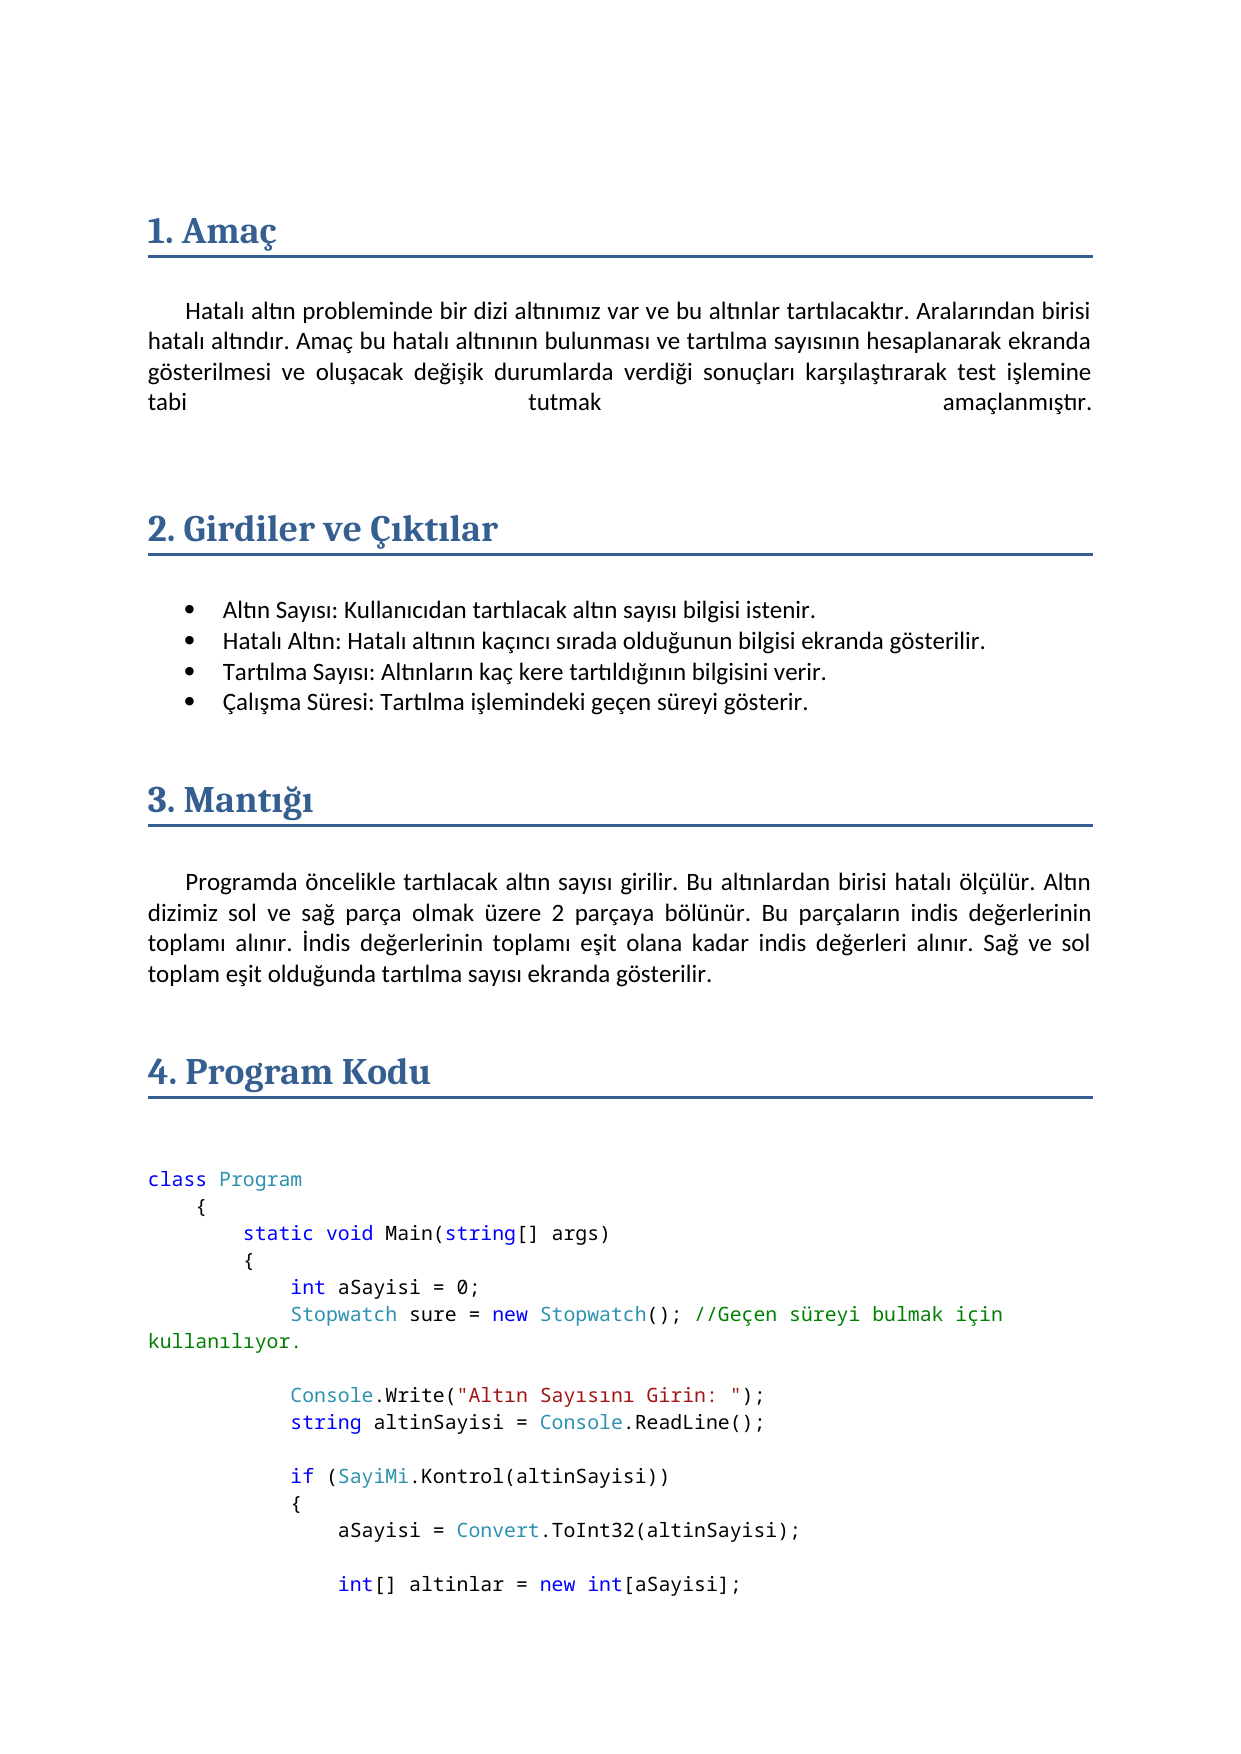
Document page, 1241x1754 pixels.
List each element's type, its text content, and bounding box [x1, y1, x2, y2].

text Hatalı altın probleminde bir dizi altınımız var ve bu altınlar tartılacaktır. Aralarından birisi hatalı altındır. Amaç bu hatalı altınının bulunması ve tartılma sayısının hesaplanarak ekranda gösterilmesi ve oluşacak değişik durumlarda verdiği sonuçları karşılaştırarak test işlemine tabi tutmak amaçlanmıştır. [148, 295, 1093, 445]
text string altinSayisi = Console.ReadLine(); [148, 1408, 1093, 1435]
text Programda öncelikle tartılacak altın sayısı girilir. Bu altınlardan birisi hatalı ölçülür. Altın dizimiz sol ve sağ parça olmak üzere 2 parçaya bölünür. Bu parçaların indis değerlerinin toplamı alınır. İndis değerlerinin toplamı eşit olana kadar indis değerleri alınır. Sağ ve sol toplam eşit olduğunda tartılma sayısı ekranda gösterilir. [148, 866, 1093, 988]
text static void Main(string[] args) [148, 1219, 1093, 1246]
text { [148, 1192, 1093, 1219]
text { [148, 1489, 1093, 1516]
text class Program [148, 1165, 1093, 1192]
text Console.Write("Altın Sayısını Girin: "); [148, 1381, 1093, 1408]
text aSayisi = Convert.ToInt32(altinSayisi); [148, 1516, 1093, 1543]
list Altın Sayısı: Kullanıcıdan tartılacak altın sayısı bilgisi istenir. [185, 594, 1093, 625]
text { [148, 1246, 1093, 1273]
subtitle 2. Girdiler ve Çıktılar [148, 507, 1093, 553]
text int[] altinlar = new int[aSayisi]; [148, 1570, 1093, 1597]
list Çalışma Süresi: Tartılma işlemindeki geçen süreyi gösterir. [185, 686, 1093, 717]
list Tartılma Sayısı: Altınların kaç kere tartıldığının bilgisini verir. [185, 656, 1093, 686]
text if (SayiMi.Kontrol(altinSayisi)) [148, 1462, 1093, 1489]
subtitle 3. Mantığı [148, 779, 1093, 824]
list Hatalı Altın: Hatalı altının kaçıncı sırada olduğunun bilgisi ekranda gösterilir. [185, 625, 1093, 656]
subtitle 4. Program Kodu [148, 1051, 1093, 1096]
text Stopwatch sure = new Stopwatch(); //Geçen süreyi bulmak için kullanılıyor. [148, 1300, 1093, 1354]
subtitle 1. Amaç [148, 210, 1093, 255]
text int aSayisi = 0; [148, 1273, 1093, 1300]
